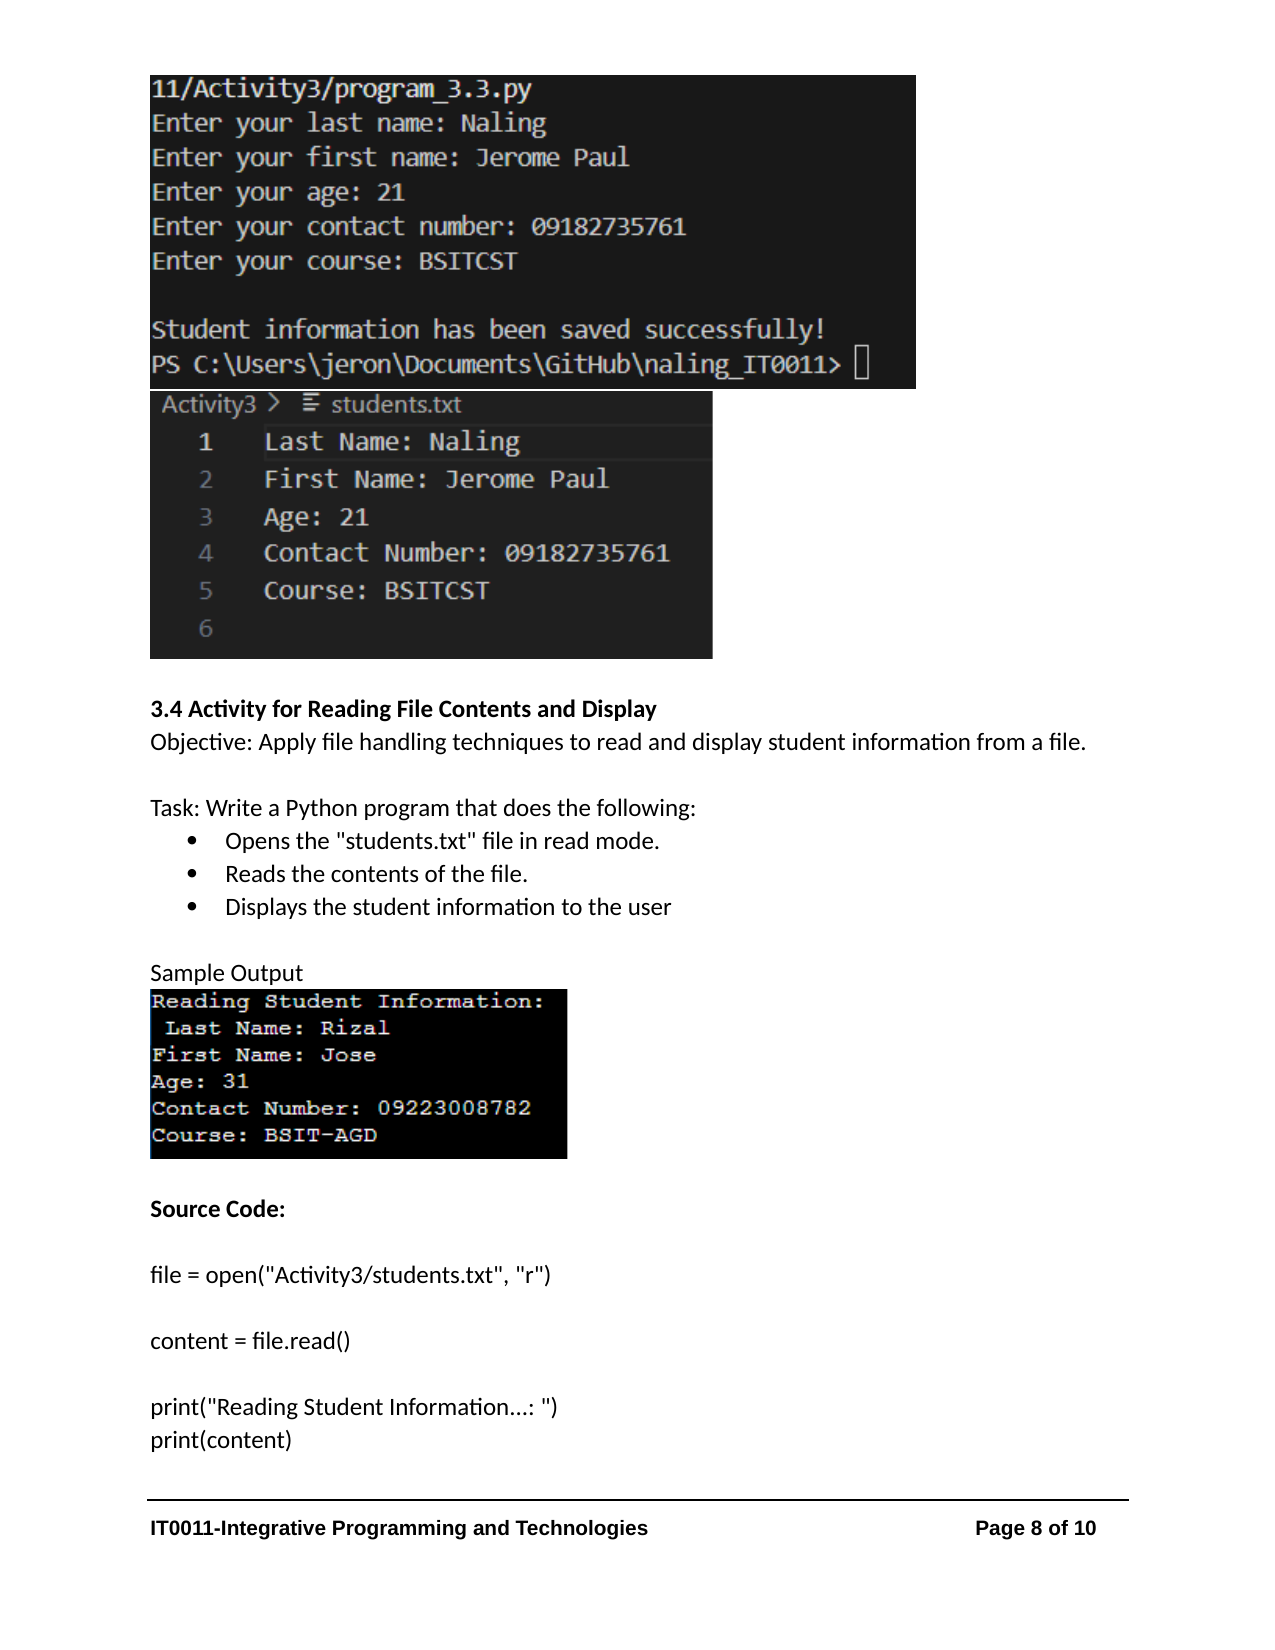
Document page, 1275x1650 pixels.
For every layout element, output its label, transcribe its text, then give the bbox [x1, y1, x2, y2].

text content = file.read() [150, 1325, 1126, 1356]
text Objective: Apply file handling techniques to read and display student information from a file. [150, 726, 1126, 757]
text Task: Write a Python program that does the following: [150, 792, 1126, 823]
text Source Code: [150, 1194, 1126, 1224]
picture [150, 75, 916, 389]
text file = open("Activity3/students.txt", "r") [150, 1259, 1126, 1290]
list Displays the student information to the user [188, 891, 1126, 922]
list Opens the "students.txt" file in read mode. [188, 825, 1126, 856]
text 3.4 Activity for Reading File Contents and Display [150, 693, 1126, 724]
text print(content) [150, 1424, 1126, 1454]
text print("Reading Student Information...: ") [150, 1391, 1126, 1422]
text Sample Output [150, 957, 1126, 987]
list Reads the contents of the file. [188, 858, 1126, 889]
picture [150, 391, 713, 659]
picture [150, 989, 568, 1159]
